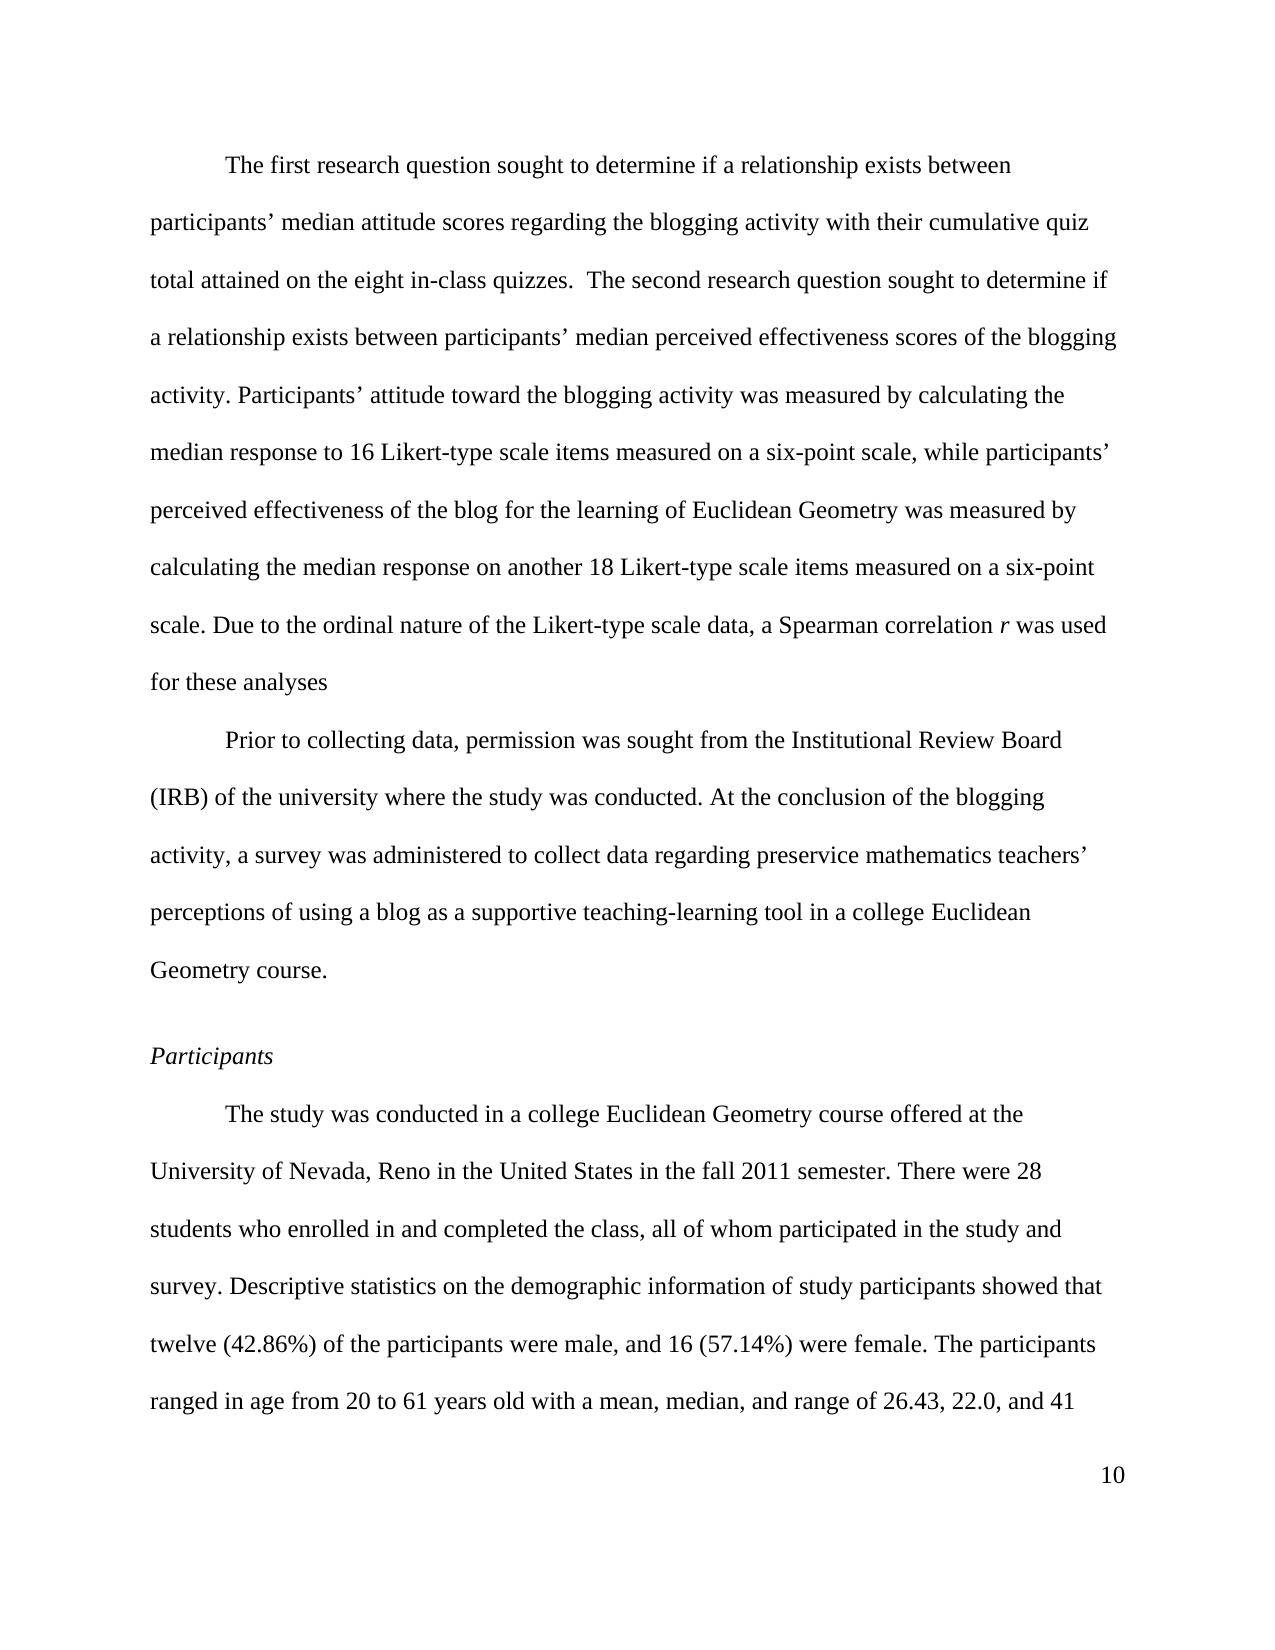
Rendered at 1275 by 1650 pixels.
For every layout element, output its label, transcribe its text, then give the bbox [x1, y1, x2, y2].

text Participants [150, 1041, 1125, 1070]
text The first research question sought to determine if a relationship exists between participants’ median attitude scores regarding the blogging activity with their cumulative quiz total attained on the eight in-class quizzes. The second research question sought to determine if a relationship exists between participants’ median perceived effectiveness scores of the blogging activity. Participants’ attitude toward the blogging activity was measured by calculating the median response to 16 Likert-type scale items measured on a six-point scale, while participants’ perceived effectiveness of the blog for the learning of Euclidean Geometry was measured by calculating the median response on another 18 Likert-type scale items measured on a six-point scale. Due to the ordinal nature of the Likert-type scale data, a Spearman correlation r was used for these analyses [150, 150, 1125, 696]
text Prior to collecting data, permission was sought from the Institutional Review Board (IRB) of the university where the study was conducted. At the conclusion of the blogging activity, a survey was administered to collect data regarding preservice mathematics teachers’ perceptions of using a blog as a supportive teaching-learning tool in a college Euclidean Geometry course. [150, 725, 1125, 984]
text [150, 1099, 1125, 1415]
